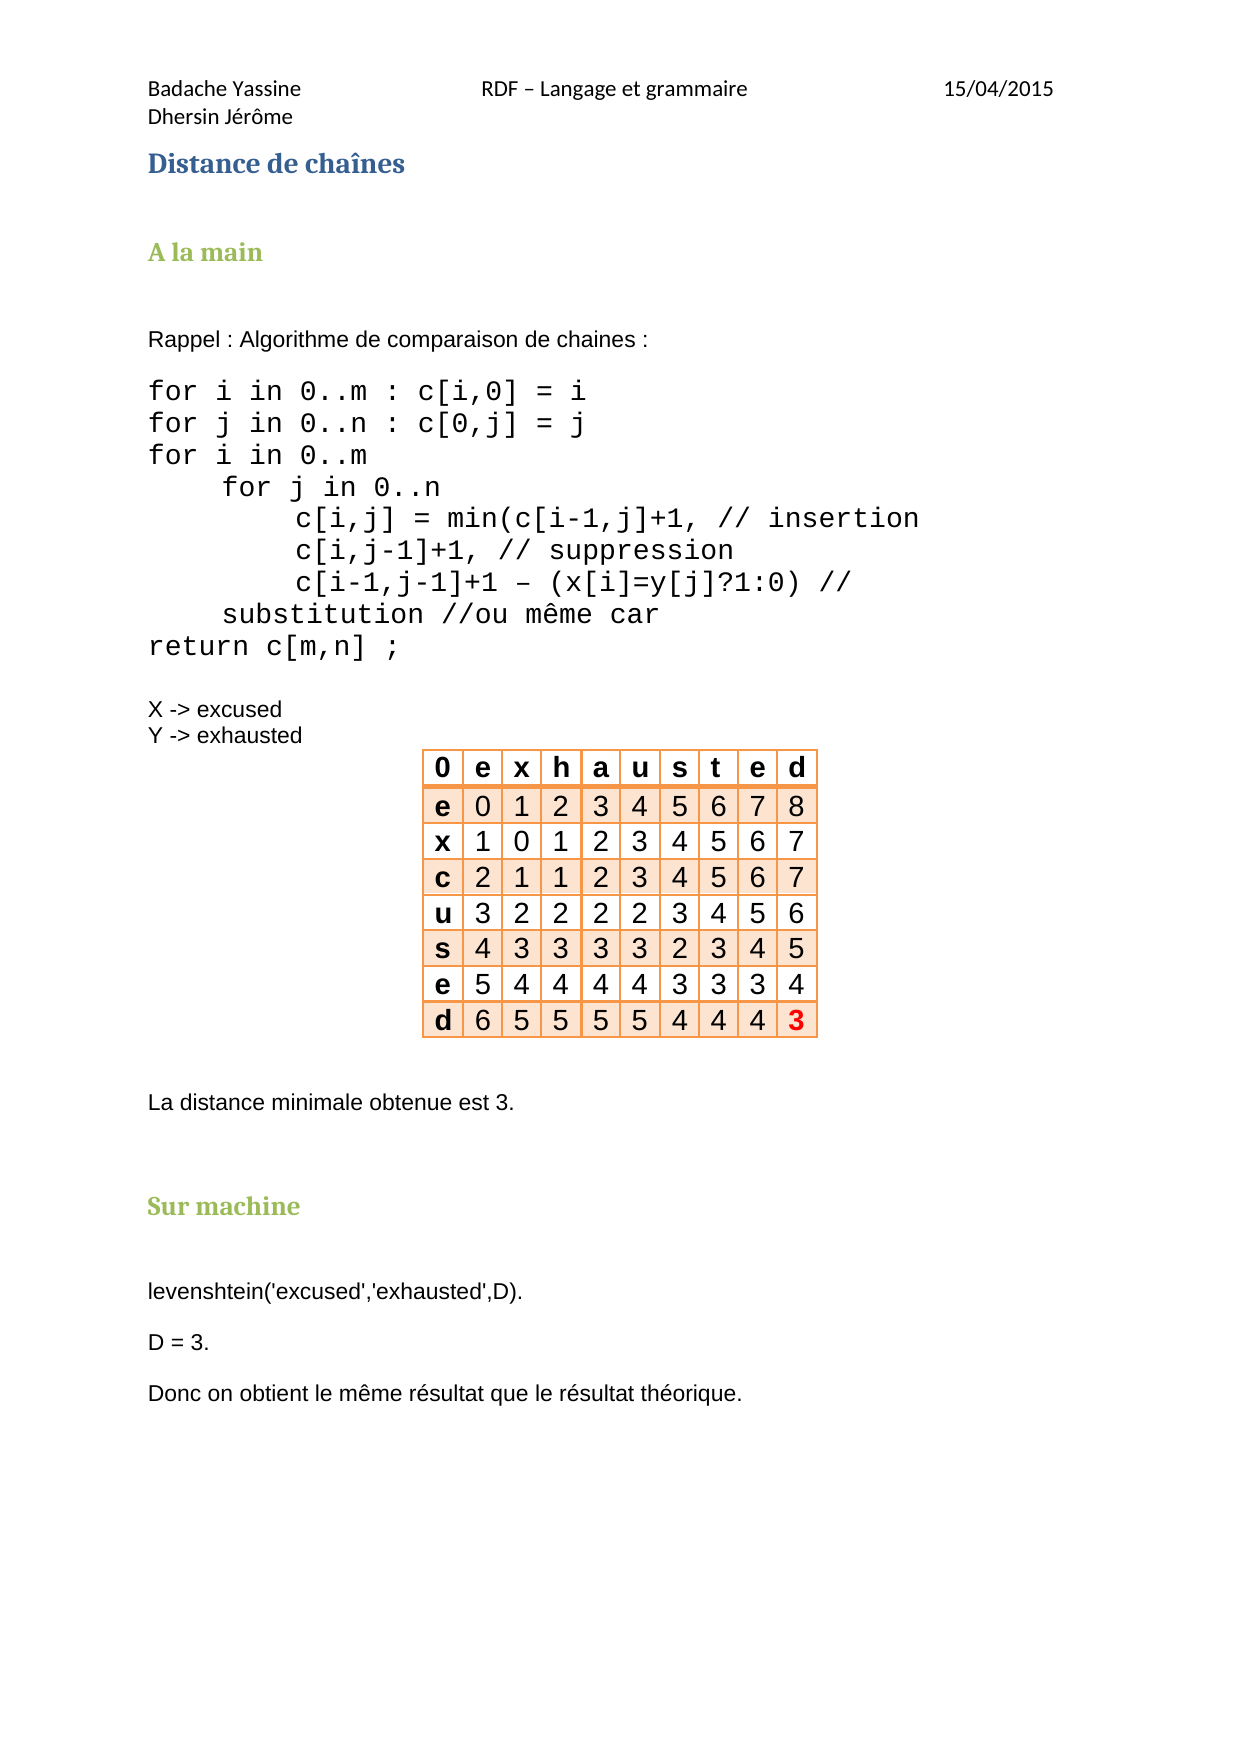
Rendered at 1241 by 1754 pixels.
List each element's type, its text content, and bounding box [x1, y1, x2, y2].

table_cell 5 [661, 789, 698, 822]
table_cell 3 [542, 931, 580, 965]
table_cell 6 [778, 896, 816, 929]
table_cell 4 [661, 824, 698, 858]
table_header s [661, 751, 698, 784]
table_cell 1 [503, 789, 540, 822]
text La distance minimale obtenue est 3. [148, 1089, 1093, 1116]
table_cell 5 [464, 967, 501, 1000]
subtitle Distance de chaînes [148, 148, 1093, 181]
table_cell c [424, 860, 462, 893]
table_cell 4 [621, 967, 659, 1000]
text for j in 0..n : c[0,j] = j [148, 409, 1093, 441]
table_cell 5 [739, 896, 776, 929]
table_cell 3 [739, 967, 776, 1000]
table_cell 6 [464, 1003, 501, 1036]
table_cell 3 [583, 789, 619, 822]
text for i in 0..m [148, 441, 1093, 473]
table_cell 4 [464, 931, 501, 965]
table_cell 5 [503, 1003, 540, 1036]
text Donc on obtient le même résultat que le résultat théorique. [148, 1380, 1093, 1406]
table_cell 6 [739, 860, 776, 893]
table_cell 3 [661, 967, 698, 1000]
table_cell 2 [583, 824, 619, 858]
text levenshtein('excused','exhausted',D). [148, 1278, 1093, 1304]
table_cell x [424, 824, 462, 858]
table_cell 4 [739, 931, 776, 965]
table_cell 3 [583, 931, 619, 965]
table_cell 5 [583, 1003, 619, 1036]
table_cell 2 [464, 860, 501, 893]
table_cell 1 [464, 824, 501, 858]
table_cell 5 [621, 1003, 659, 1036]
text return c[m,n] ; [148, 632, 1093, 664]
table_cell 2 [661, 931, 698, 965]
table_cell 3 [503, 931, 540, 965]
text c[i-1,j-1]+1 – (x[i]=y[j]?1:0) // substitution //ou même car [221, 568, 1093, 632]
table_cell 4 [542, 967, 580, 1000]
table_cell e [424, 789, 462, 822]
table_cell s [424, 931, 462, 965]
table_cell 7 [778, 824, 816, 858]
table_header a [583, 751, 619, 784]
table_cell 4 [700, 896, 737, 929]
table_cell 8 [778, 789, 816, 822]
table_cell 4 [661, 860, 698, 893]
table_cell 2 [583, 860, 619, 893]
text for i in 0..m : c[i,0] = i [148, 377, 1093, 409]
table_header t [700, 751, 737, 784]
table_cell 0 [464, 789, 501, 822]
table_cell 6 [739, 824, 776, 858]
table_cell 2 [542, 789, 580, 822]
table_cell 2 [621, 896, 659, 929]
table_cell 4 [700, 1003, 737, 1036]
table_cell 1 [503, 860, 540, 893]
table_header e [739, 751, 776, 784]
text D = 3. [148, 1329, 1093, 1355]
subtitle A la main [148, 237, 1093, 268]
table_cell 4 [503, 967, 540, 1000]
text c[i,j] = min(c[i-1,j]+1, // insertion [221, 504, 1093, 536]
table_cell 0 [503, 824, 540, 858]
table_cell 7 [739, 789, 776, 822]
text Rappel : Algorithme de comparaison de chaines : [148, 326, 1093, 352]
table_cell 2 [503, 896, 540, 929]
table_cell 3 [464, 896, 501, 929]
text X -> excused [148, 696, 1093, 722]
table_cell e [424, 967, 462, 1000]
text Y -> exhausted [148, 722, 1093, 748]
table_cell 4 [583, 967, 619, 1000]
subtitle Sur machine [148, 1191, 1093, 1222]
table_cell 6 [700, 789, 737, 822]
table_cell 4 [739, 1003, 776, 1036]
table_cell 4 [661, 1003, 698, 1036]
text for j in 0..n [148, 473, 1093, 504]
table_cell 2 [542, 896, 580, 929]
table_cell 5 [542, 1003, 580, 1036]
table_header 0 [424, 751, 462, 784]
text c[i,j-1]+1, // suppression [221, 536, 1093, 568]
table_cell 3 [621, 860, 659, 893]
table_cell 5 [700, 824, 737, 858]
table_cell d [424, 1003, 462, 1036]
table_header d [778, 751, 816, 784]
table_header h [542, 751, 580, 784]
table_cell 3 [621, 931, 659, 965]
table_cell 5 [700, 860, 737, 893]
table_header e [464, 751, 501, 784]
table_cell 4 [778, 967, 816, 1000]
table_header x [503, 751, 540, 784]
table_cell 3 [661, 896, 698, 929]
table_cell 1 [542, 824, 580, 858]
table_cell 3 [700, 967, 737, 1000]
table_cell 1 [542, 860, 580, 893]
table_cell 4 [621, 789, 659, 822]
table_cell u [424, 896, 462, 929]
table_cell 2 [583, 896, 619, 929]
table_cell 3 [700, 931, 737, 965]
table_cell 3 [778, 1003, 816, 1036]
table_cell 5 [778, 931, 816, 965]
table_cell 3 [621, 824, 659, 858]
table_header u [621, 751, 659, 784]
table_cell 7 [778, 860, 816, 893]
